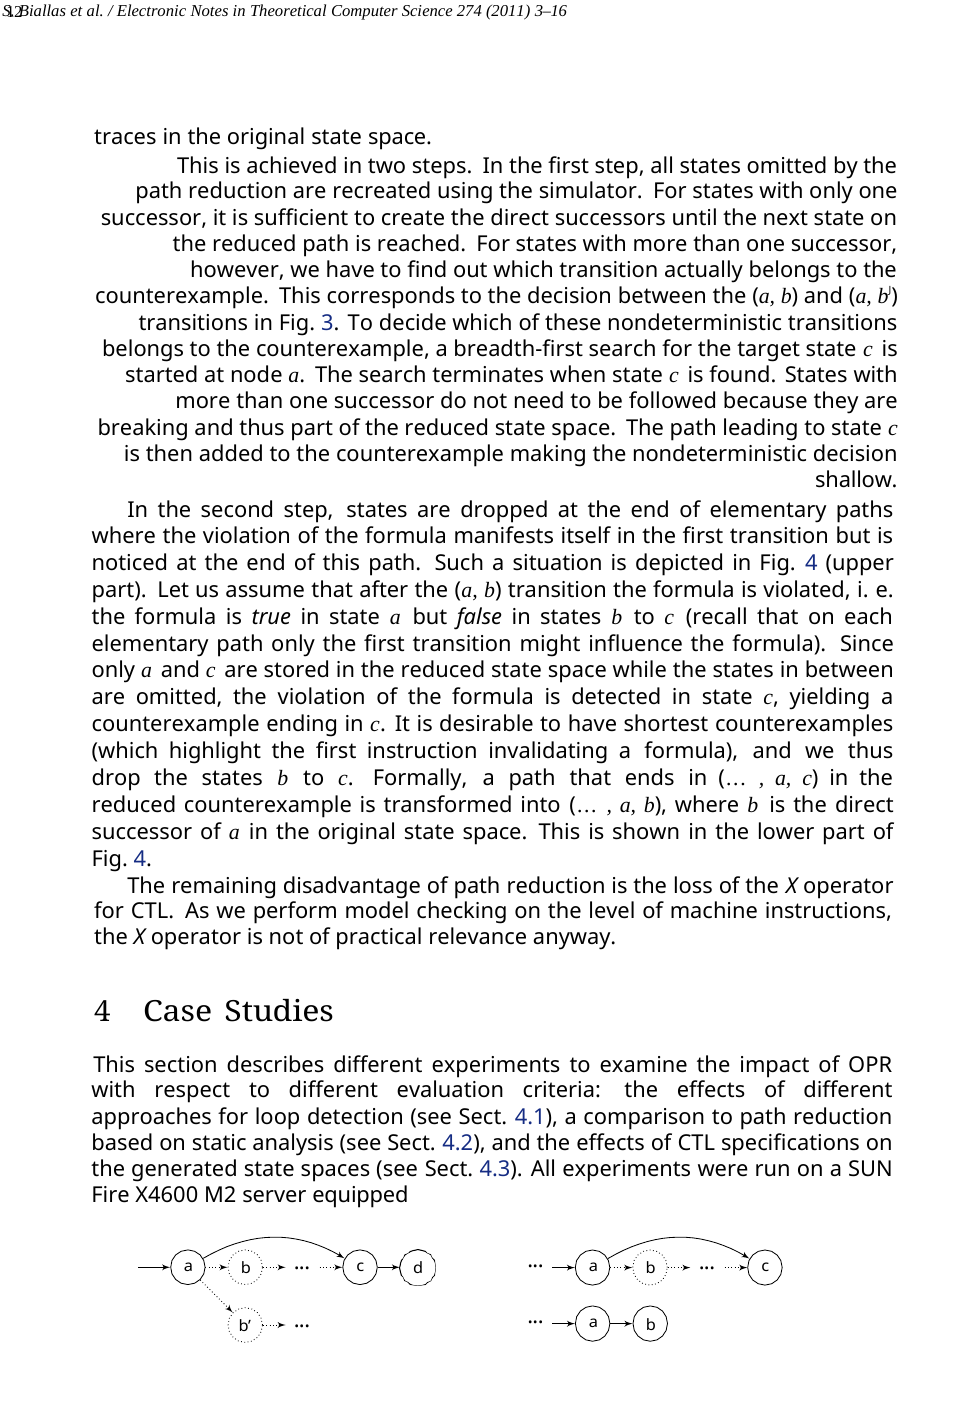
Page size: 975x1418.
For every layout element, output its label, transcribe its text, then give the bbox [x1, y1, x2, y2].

text In the second step, states are dropped at the end of elementary paths where the violation of the formula manifests itself in the first transition but is noticed at the end of this path. Such a situation is depicted in Fig. 4 (upper part). Let us assume that after the (a, b) transition the formula is violated, i. e. the formula is true in state a but false in states b to c (recall that on each elementary path only the first transition might influence the formula). Since only a and c are stored in the reduced state space while the states in between are omitted, the violation of the formula is detected in state c, yielding a counterexample ending in c. It is desirable to have shortest counterexamples (which highlight the first instruction invalidating a formula), and we thus drop the states b to c. Formally, a path that ends in (... , a, c) in the reduced counterexample is transformed into (... , a, b), where b is the direct successor of a in the original state space. This is shown in the lower part of Fig. 4. [91, 496, 894, 872]
subtitle Case Studies [94, 990, 942, 1030]
text ... [319, 1244, 635, 1273]
text ... [204, 1244, 343, 1273]
text The remaining disadvantage of path reduction is the loss of the X operator for CTL. As we perform model checking on the level of machine instructions, the X operator is not of practical relevance anyway. [94, 873, 893, 951]
text ... [129, 1300, 942, 1329]
text ... [609, 1244, 748, 1273]
text ... [129, 1244, 230, 1273]
text This is achieved in two steps. In the first step, all states omitted by the path reduction are recreated using the simulator. For states with only one successor, it is sufficient to create the direct successors until the next state on the reduced path is reached. For states with more than one successor, however, we have to find out which transition actually belongs to the counterexample. This corresponds to the decision between the (a, b) and (a, bj) transitions in Fig. 3. To decide which of these nondeterministic transitions belongs to the counterexample, a breadth-first search for the target state c is started at node a. The search terminates when state c is found. States with more than one successor do not need to be followed because they are breaking and thus part of the reduced state space. The path leading to state c is then added to the counterexample making the nondeterministic decision shallow. [93, 153, 897, 494]
text This section describes different experiments to examine the impact of OPR with respect to different evaluation criteria: the effects of different approaches for loop detection (see Sect. 4.1), a comparison to path reduction based on static analysis (see Sect. 4.2), and the effects of CTL specifications on the generated state spaces (see Sect. 4.3). All experiments were run on a SUN Fire X4600 M2 server equipped [91, 1052, 893, 1209]
picture [399, 1249, 436, 1286]
text traces in the original state space. [94, 120, 942, 150]
text ... [724, 1244, 942, 1273]
